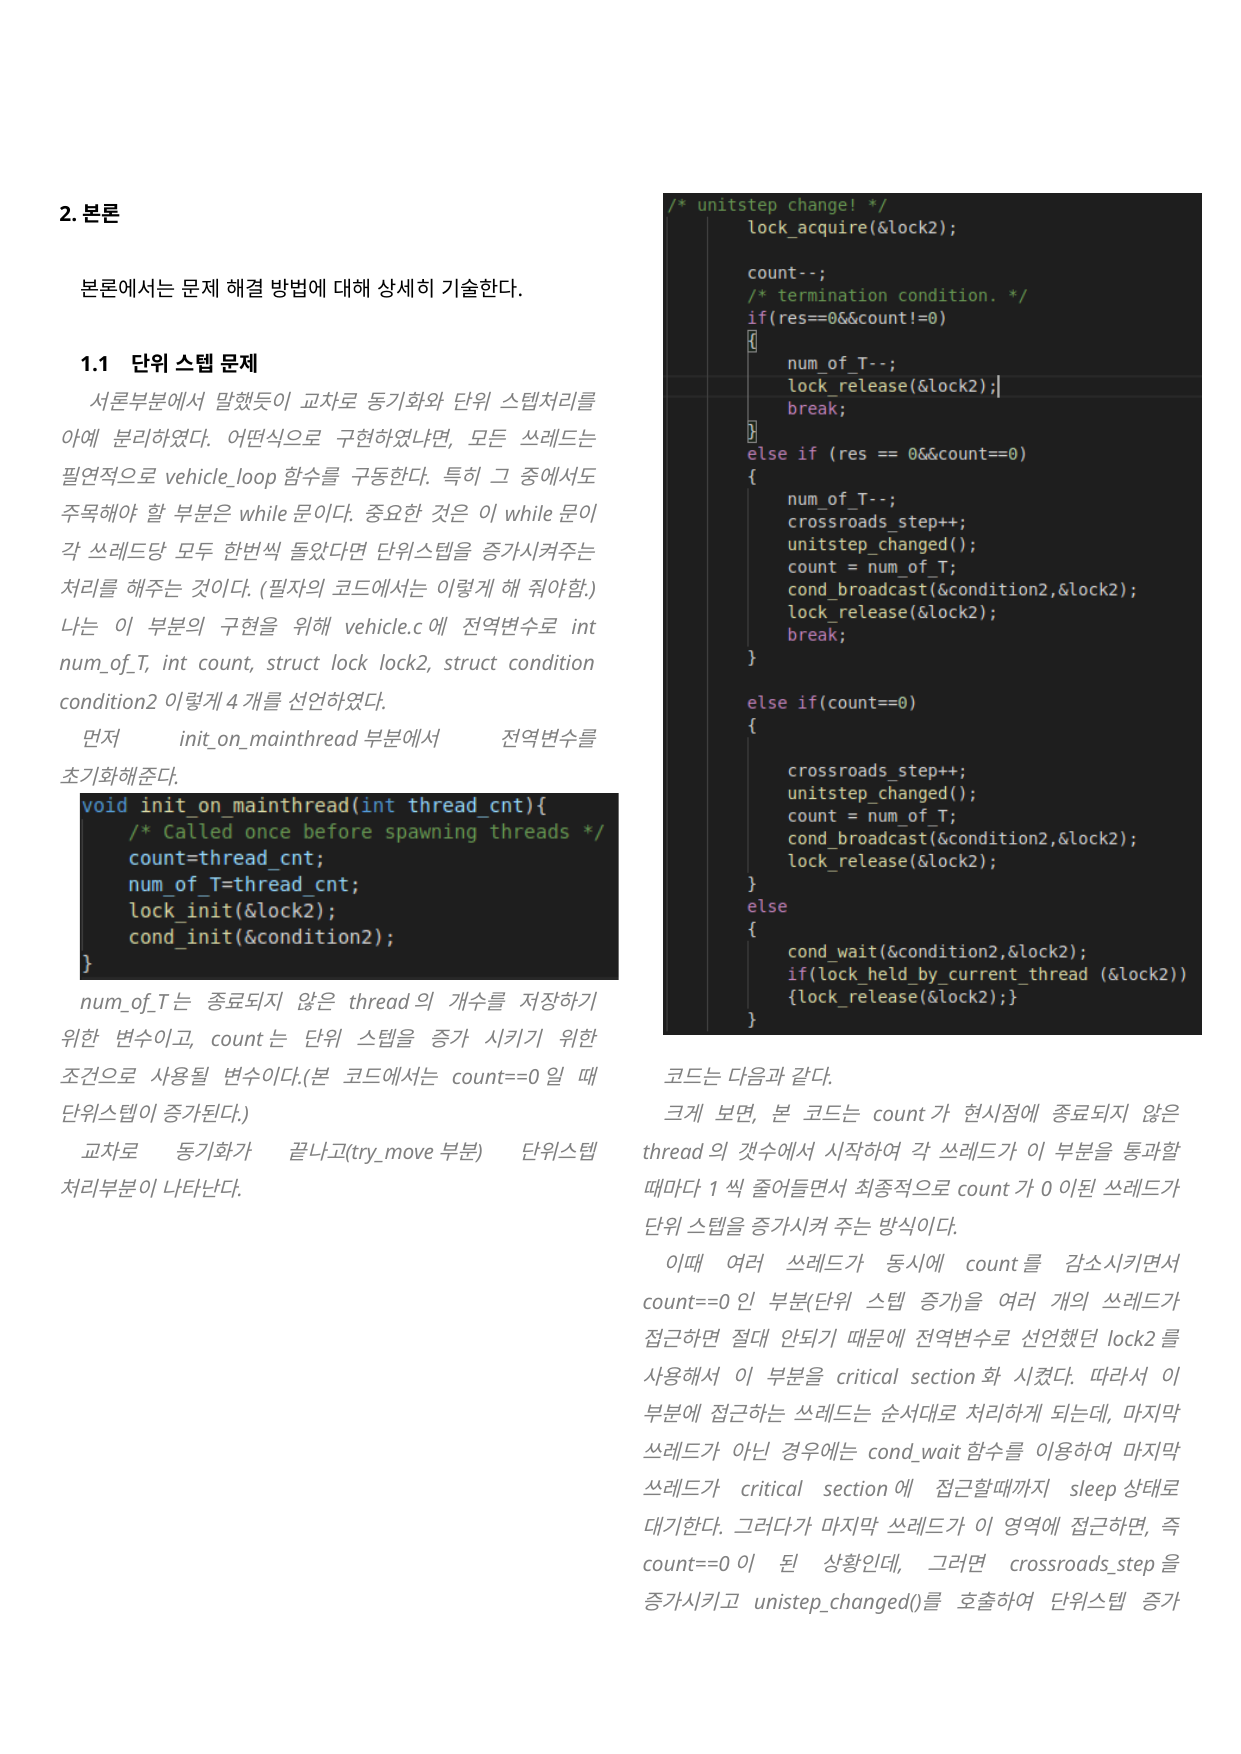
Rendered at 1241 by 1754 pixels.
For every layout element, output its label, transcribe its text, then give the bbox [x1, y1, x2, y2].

text 2. 본론 [59, 194, 598, 231]
text 서론부분에서 말했듯이 교차로 동기화와 단위 스텝처리를 아예 분리하였다. 어떤식으로 구현하였냐면, 모든 쓰레드는 필연적으로 vehicle_loop함수를 구동한다. 특히 그 중에서도 주목해야 할 부분은 while문이다. 중요한 것은 이 while문이 각 쓰레드당 모두 한번씩 돌았다면 단위스텝을 증가시켜주는 처리를 해주는 것이다. (필자의 코드에서는 이렇게 해 줘야함.) 나는 이 부분의 구현을 위해 vehicle.c에 전역변수로 int num_of_T, int count, struct lock lock2, struct condition condition2 이렇게 4개를 선언하였다. [59, 381, 598, 719]
text 코드는 다음과 같다. [642, 1056, 1181, 1094]
text 교차로 동기화가 끝나고(try_move부분) 단위스텝 처리부분이 나타난다. [59, 1131, 598, 1206]
text 본론에서는 문제 해결 방법에 대해 상세히 기술한다. [59, 269, 598, 306]
picture [79, 793, 619, 980]
text 크게 보면, 본 코드는 count가 현시점에 종료되지 않은 thread의 갯수에서 시작하여 각 쓰레드가 이 부분을 통과할 때마다 1씩 줄어들면서 최종적으로 count가 0이된 쓰레드가 단위 스텝을 증가시켜 주는 방식이다. [642, 1094, 1181, 1244]
text num_of_T는 종료되지 않은 thread의 개수를 저장하기 위한 변수이고, count는 단위 스텝을 증가 시키기 위한 조건으로 사용될 변수이다.(본 코드에서는 count==0일 때 단위스텝이 증가된다.) [59, 981, 598, 1131]
text 먼저 init_on_mainthread부분에서 전역변수를 초기화해준다. [59, 719, 598, 794]
list 단위 스텝 문제 [80, 344, 598, 381]
picture [663, 193, 1202, 1035]
